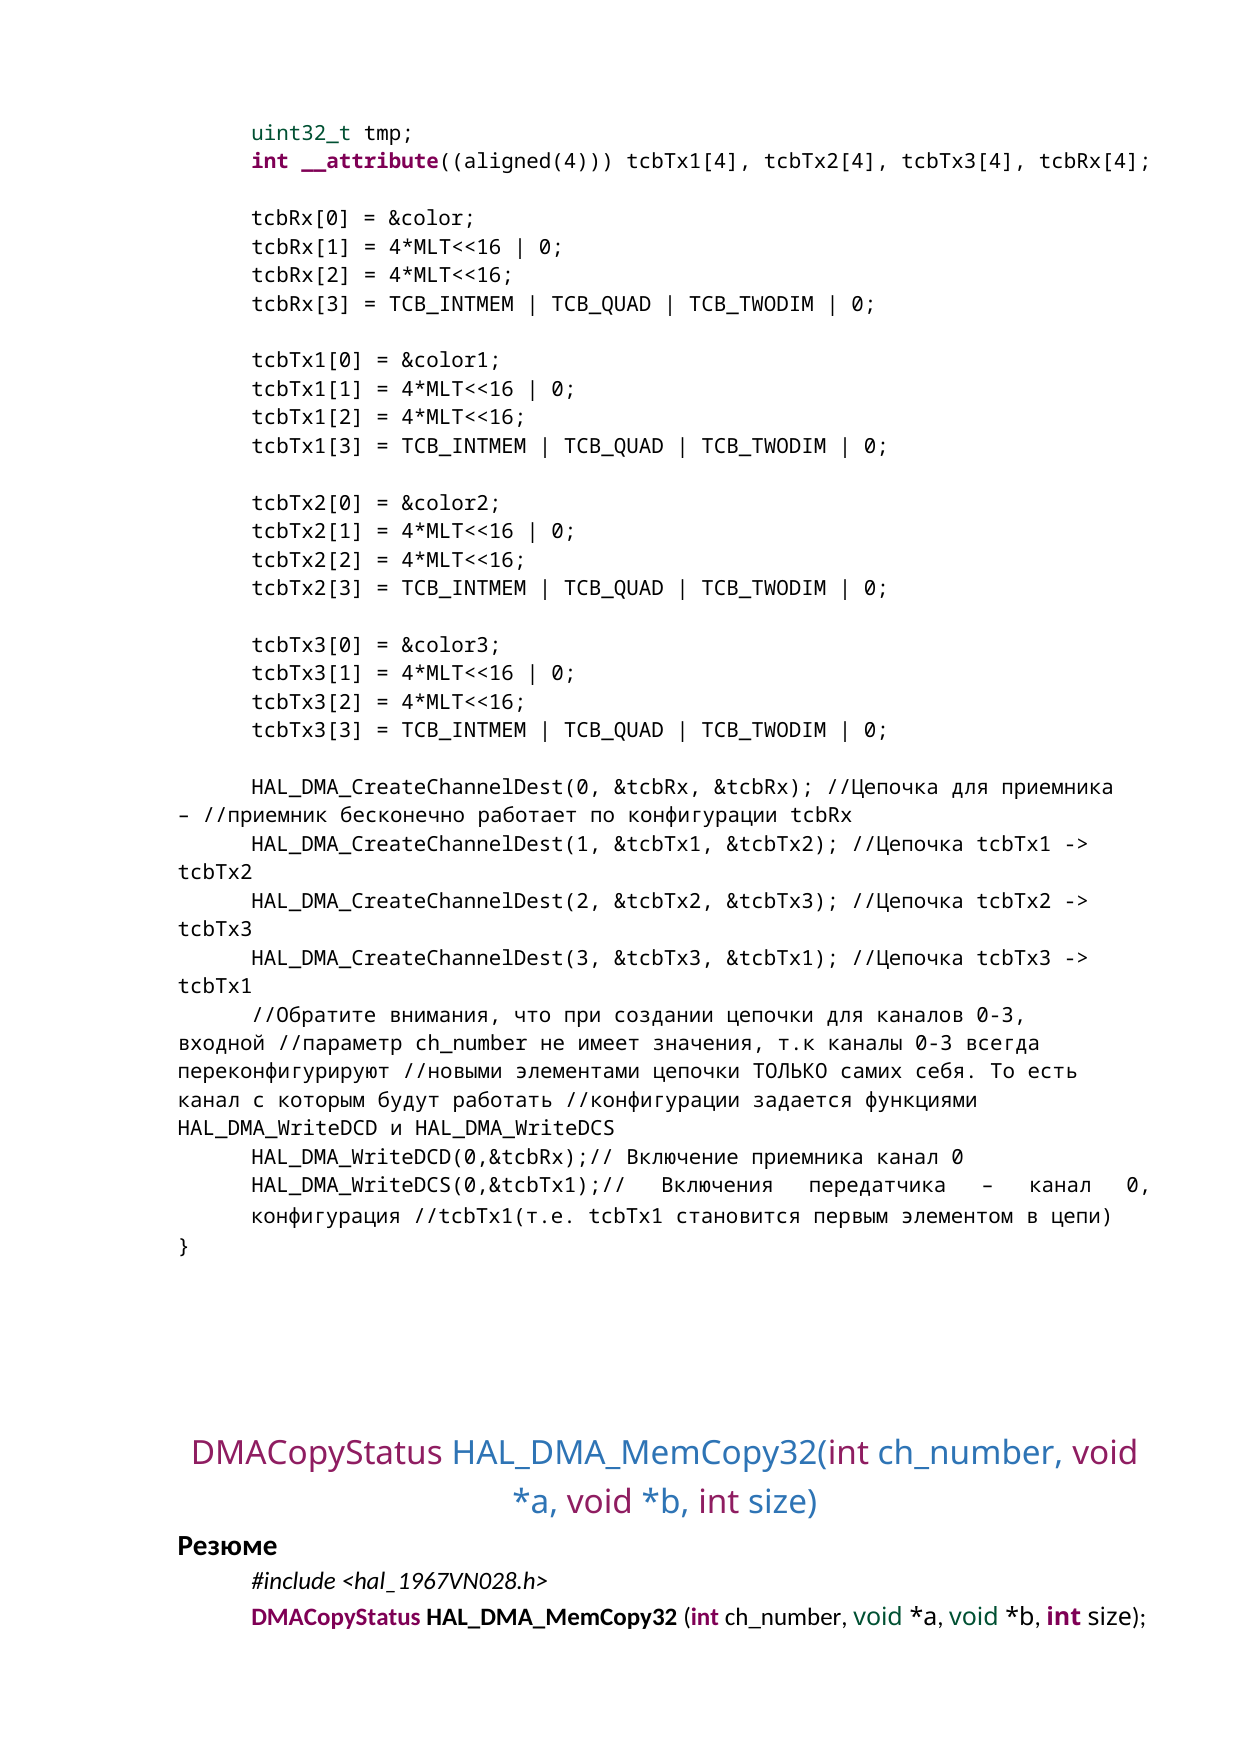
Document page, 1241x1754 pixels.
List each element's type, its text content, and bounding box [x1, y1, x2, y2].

text tcbTx2[2] = 4*MLT<<16; [177, 545, 1152, 573]
text tcbTx1[0] = &color1; [177, 346, 1152, 374]
text tcbTx2[1] = 4*MLT<<16 | 0; [177, 516, 1152, 545]
text HAL_DMA_CreateChannelDest(0, &tcbRx, &tcbRx); //Цепочка для приемника – //приемник бесконечно работает по конфигурации tcbRx [177, 772, 1152, 829]
text int __attribute((aligned(4))) tcbTx1[4], tcbTx2[4], tcbTx3[4], tcbRx[4]; [177, 147, 1152, 175]
text tcbTx2[0] = &color2; [177, 488, 1152, 516]
text HAL_DMA_CreateChannelDest(1, &tcbTx1, &tcbTx2); //Цепочка tcbTx1 -> tcbTx2 [177, 829, 1152, 886]
text tcbRx[1] = 4*MLT<<16 | 0; [177, 232, 1152, 260]
text tcbTx2[3] = TCB_INTMEM | TCB_QUAD | TCB_TWODIM | 0; [177, 573, 1152, 602]
text tcbTx1[2] = 4*MLT<<16; [177, 402, 1152, 431]
text HAL_DMA_CreateChannelDest(3, &tcbTx3, &tcbTx1); //Цепочка tcbTx3 -> tcbTx1 [177, 943, 1152, 1000]
text HAL_DMA_CreateChannelDest(2, &tcbTx2, &tcbTx3); //Цепочка tcbTx2 -> tcbTx3 [177, 886, 1152, 943]
text tcbRx[2] = 4*MLT<<16; [177, 260, 1152, 289]
text tcbTx3[0] = &color3; [177, 630, 1152, 658]
text } [177, 1232, 1152, 1260]
text #include <hal_1967VN028.h> [177, 1565, 1152, 1596]
text tcbTx3[3] = TCB_INTMEM | TCB_QUAD | TCB_TWODIM | 0; [177, 715, 1152, 744]
text tcbTx1[3] = TCB_INTMEM | TCB_QUAD | TCB_TWODIM | 0; [177, 431, 1152, 459]
text tcbRx[3] = TCB_INTMEM | TCB_QUAD | TCB_TWODIM | 0; [177, 289, 1152, 317]
text HAL_DMA_WriteDCD(0,&tcbRx);// Включение приемника канал 0 [177, 1142, 1152, 1170]
subtitle DMACopyStatus HAL_DMA_MemCopy32(int ch_number, void *a, void *b, int size) [177, 1429, 1152, 1523]
text tcbRx[0] = &color; [177, 203, 1152, 232]
text tcbTx1[1] = 4*MLT<<16 | 0; [177, 374, 1152, 402]
text //Обратите внимания, что при создании цепочки для каналов 0-3, входной //параметр ch_number не имеет значения, т.к каналы 0-3 всегда переконфигурируют //новыми элементами цепочки ТОЛЬКО самих себя. То есть канал с которым будут работать //конфигурации задается функциями HAL_DMA_WriteDCD и HAL_DMA_WriteDCS [177, 1000, 1152, 1142]
text Резюме [177, 1527, 1152, 1563]
text DMACopyStatus HAL_DMA_MemCopy32 (int ch_number, void *a, void *b, int size); [251, 1598, 1152, 1632]
text uint32_t tmp; [177, 118, 1152, 147]
text HAL_DMA_WriteDCS(0,&tcbTx1);// Включения передатчика – канал 0, конфигурация //tcbTx1(т.е. tcbTx1 становится первым элементом в цепи) [251, 1170, 1152, 1229]
text tcbTx3[1] = 4*MLT<<16 | 0; [177, 658, 1152, 687]
text tcbTx3[2] = 4*MLT<<16; [177, 687, 1152, 715]
